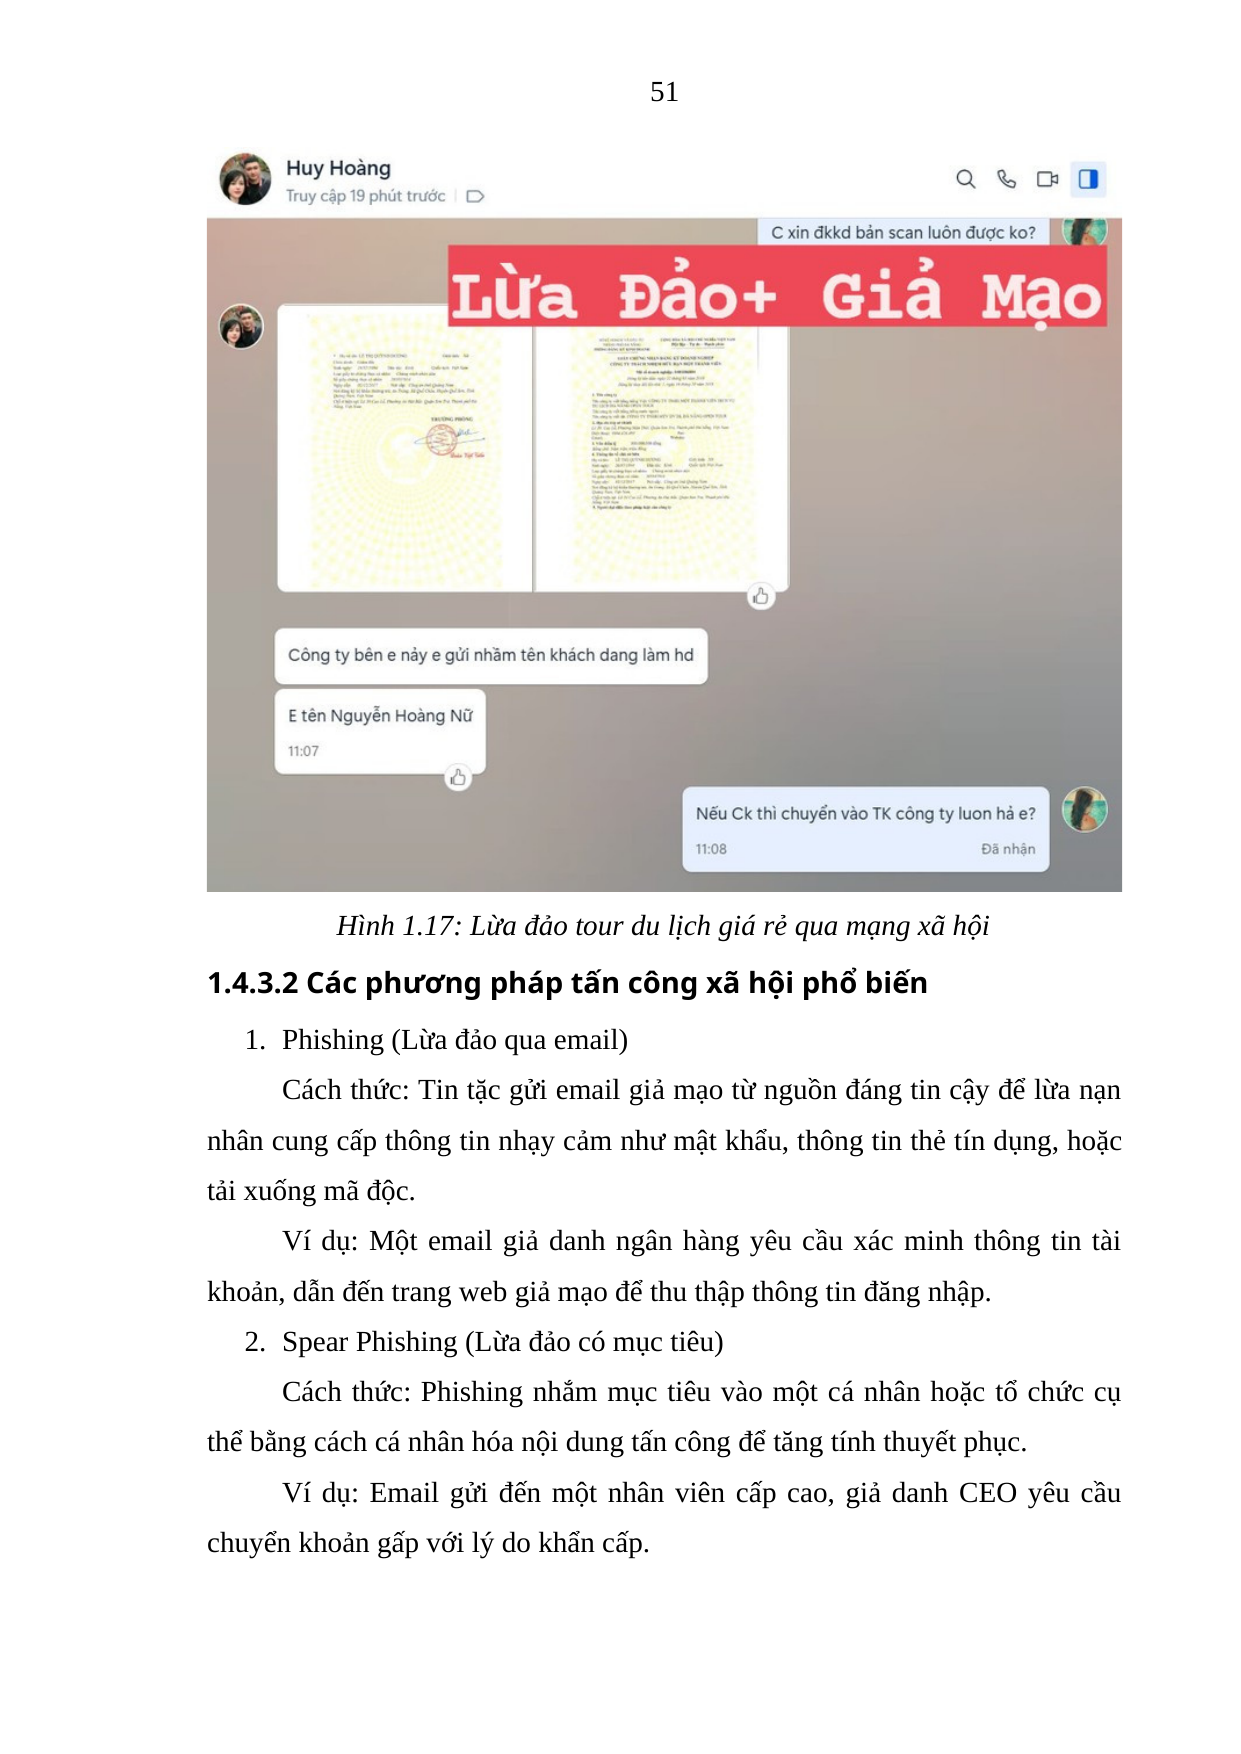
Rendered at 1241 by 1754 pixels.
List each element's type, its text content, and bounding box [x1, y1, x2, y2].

text Ví dụ: Email gửi đến một nhân viên cấp cao, giả danh CEO yêu cầu chuyển khoản gấp với lý do khẩn cấp. [207, 1475, 1122, 1559]
list Spear Phishing (Lừa đảo có mục tiêu) [244, 1324, 1122, 1357]
text Cách thức: Phishing nhắm mục tiêu vào một cá nhân hoặc tổ chức cụ thể bằng cách cá nhân hóa nội dung tấn công để tăng tính thuyết phục. [207, 1374, 1122, 1458]
text Hình 1.17: Lừa đảo tour du lịch giá rẻ qua mạng xã hội [207, 908, 1122, 942]
list Phishing (Lừa đảo qua email) [244, 1022, 1122, 1056]
subtitle 1.4.3.2 Các phương pháp tấn công xã hội phổ biến [207, 963, 1122, 1002]
text Ví dụ: Một email giả danh ngân hàng yêu cầu xác minh thông tin tài khoản, dẫn đến trang web giả mạo để thu thập thông tin đăng nhập. [207, 1223, 1122, 1307]
picture [206, 147, 1123, 892]
text Cách thức: Tin tặc gửi email giả mạo từ nguồn đáng tin cậy để lừa nạn nhân cung cấp thông tin nhạy cảm như mật khẩu, thông tin thẻ tín dụng, hoặc tải xuống mã độc. [207, 1072, 1122, 1207]
